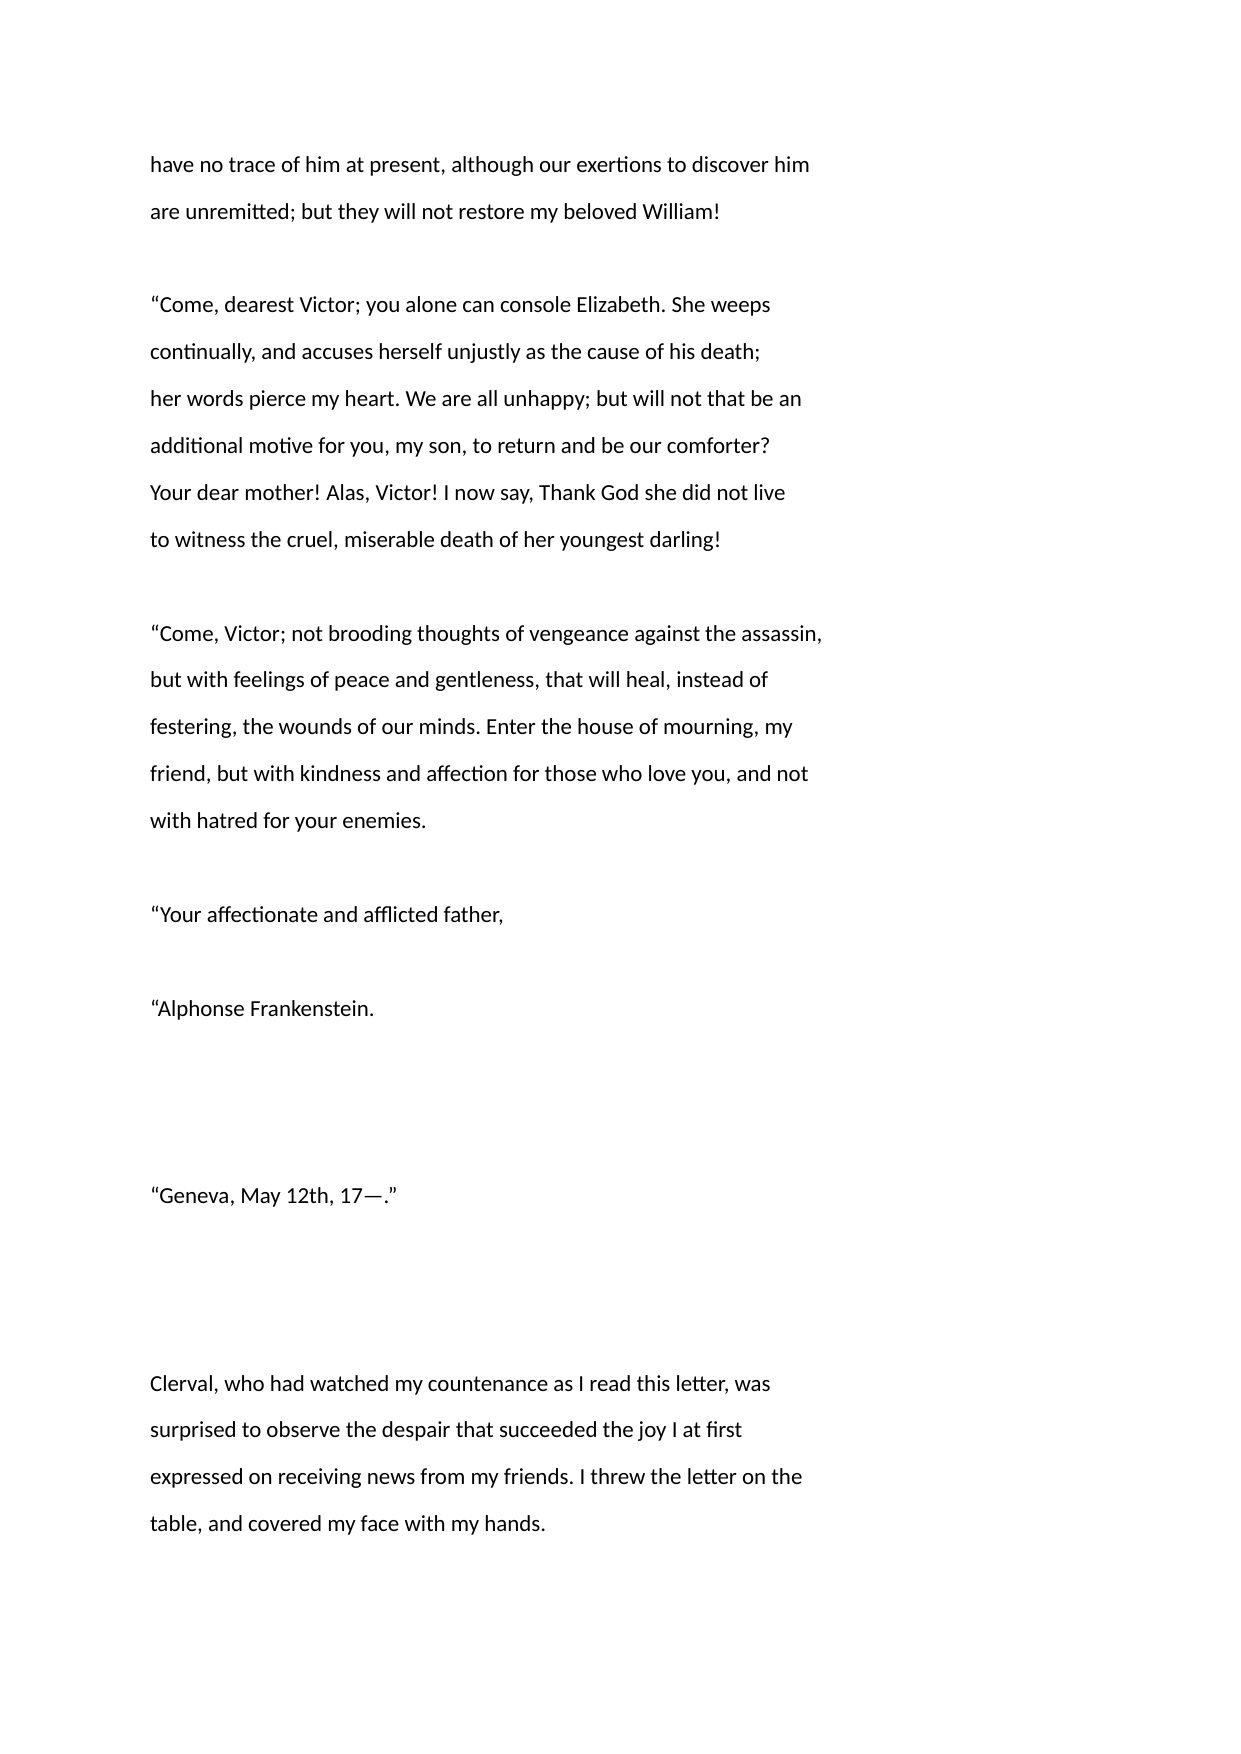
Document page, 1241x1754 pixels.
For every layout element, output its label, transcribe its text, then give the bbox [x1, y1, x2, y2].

text surprised to observe the despair that succeeded the joy I at first [150, 1416, 1090, 1444]
text are unremitted; but they will not restore my beloved William! [150, 197, 1090, 225]
text Your dear mother! Alas, Victor! I now say, Thank God she did not live [150, 478, 1090, 506]
text table, and covered my face with my hands. [150, 1509, 1090, 1537]
text additional motive for you, my son, to return and be our comforter? [150, 431, 1090, 459]
text have no trace of him at present, although our exertions to discover him [150, 150, 1090, 178]
text but with feelings of peace and gentleness, that will heal, instead of [150, 666, 1090, 694]
text “Alphonse Frankenstein. [150, 994, 1090, 1022]
text friend, but with kindness and affection for those who love you, and not [150, 759, 1090, 787]
text continually, and accuses herself unjustly as the cause of his death; [150, 337, 1090, 366]
text Clerval, who had watched my countenance as I read this letter, was [150, 1369, 1090, 1397]
text festering, the wounds of our minds. Enter the house of mourning, my [150, 712, 1090, 741]
text “Come, dearest Victor; you alone can console Elizabeth. She weeps [150, 291, 1090, 319]
text to witness the cruel, miserable death of her youngest darling! [150, 525, 1090, 553]
text expressed on receiving news from my friends. I threw the letter on the [150, 1462, 1090, 1491]
text “Come, Victor; not brooding thoughts of vengeance against the assassin, [150, 619, 1090, 647]
text “Your affectionate and afflicted father, [150, 900, 1090, 928]
text her words pierce my heart. We are all unhappy; but will not that be an [150, 384, 1090, 412]
text “Geneva, May 12th, 17—.” [150, 1181, 1090, 1209]
text with hatred for your enemies. [150, 806, 1090, 834]
